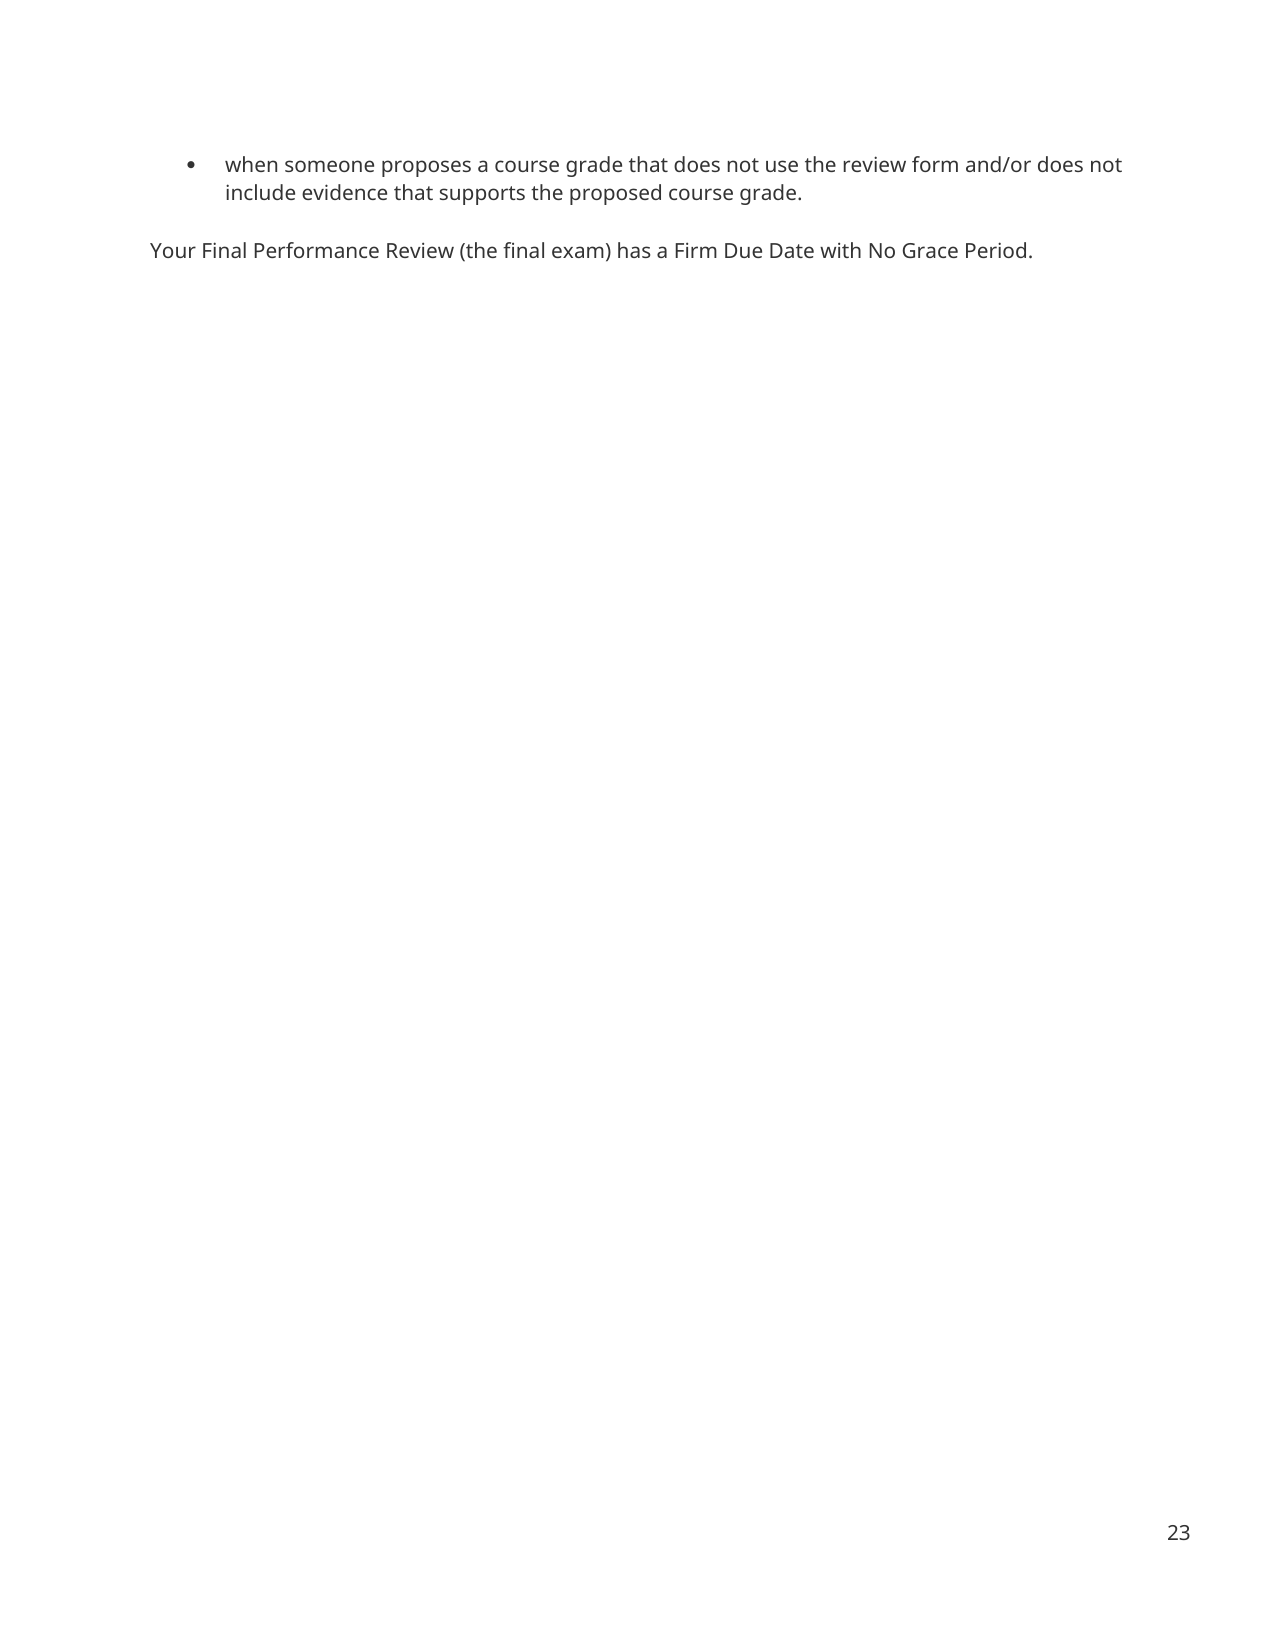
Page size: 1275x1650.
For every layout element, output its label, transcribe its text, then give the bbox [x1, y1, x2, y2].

list when someone proposes a course grade that does not use the review form and/or does not include evidence that supports the proposed course grade. [187, 150, 1191, 207]
text Your Final Performance Review (the final exam) has a Firm Due Date with No Grace Period. [150, 236, 1191, 264]
